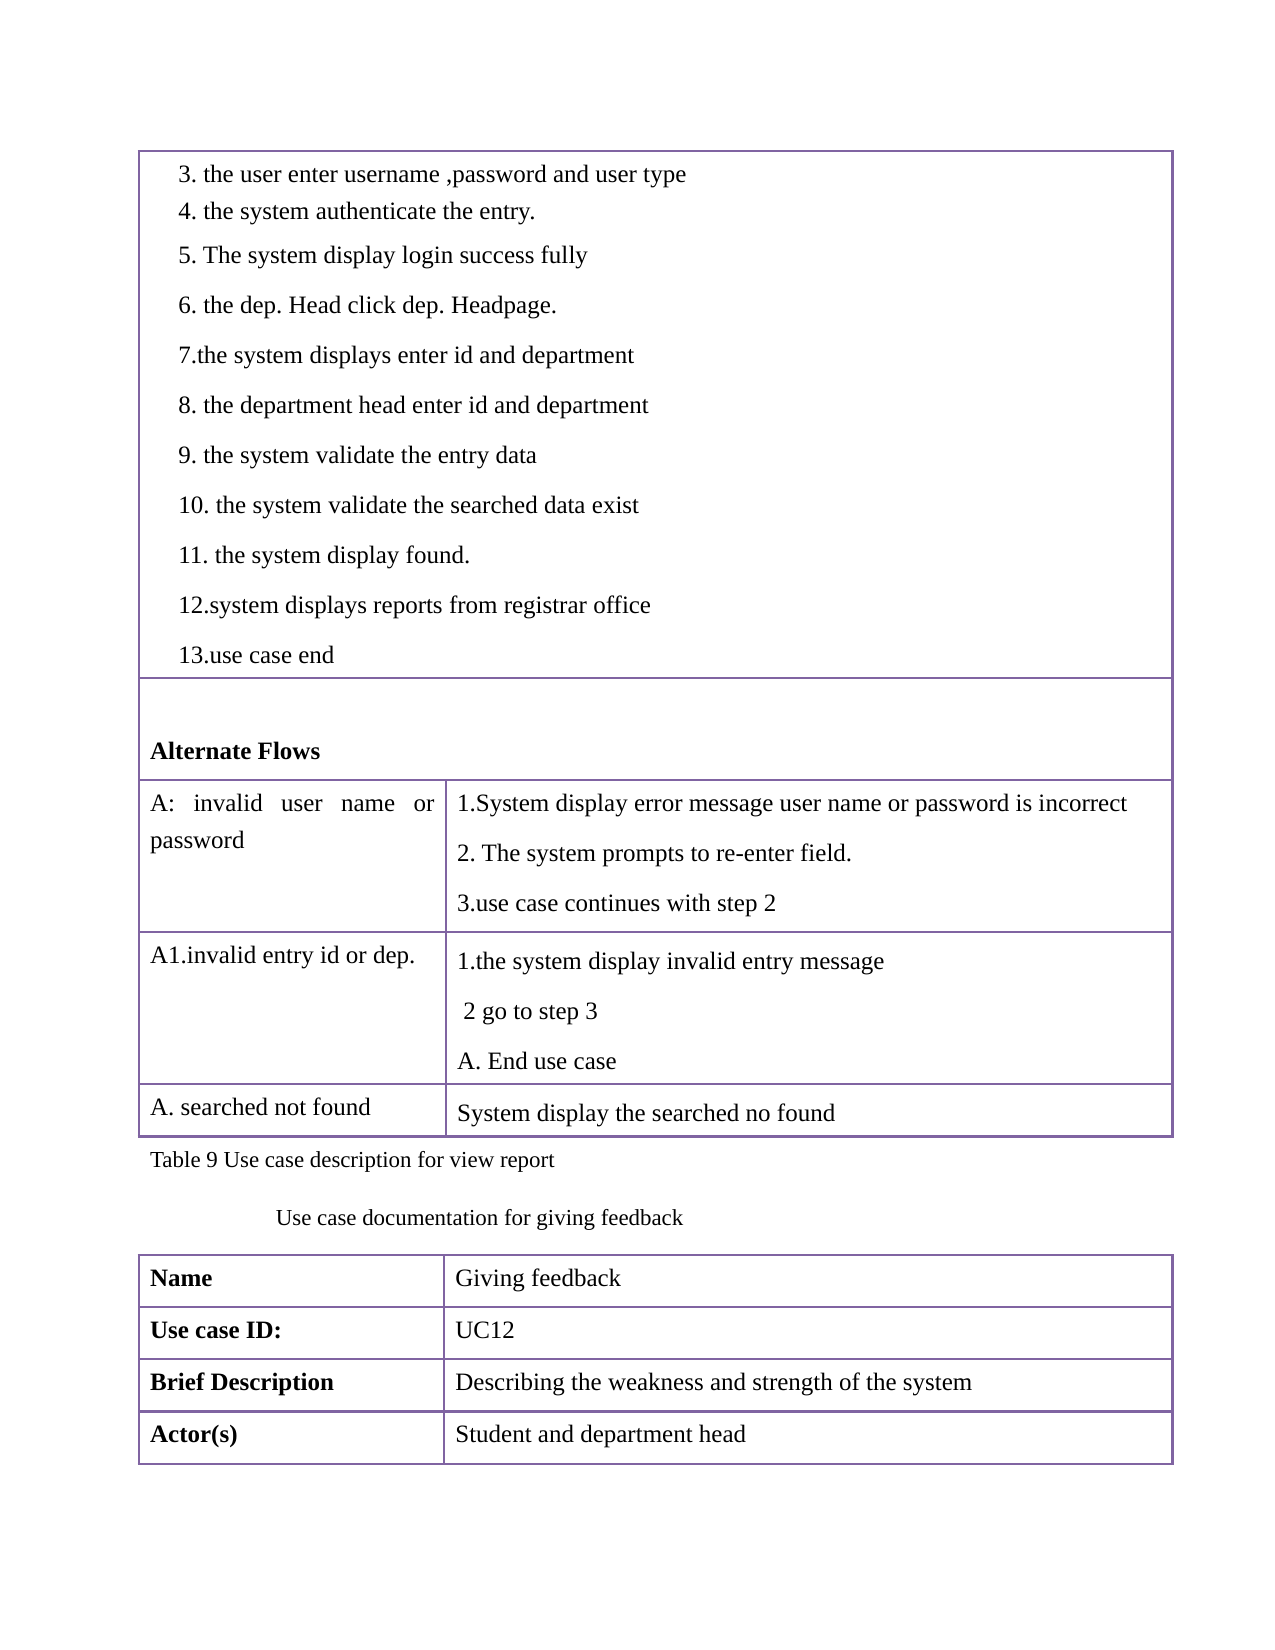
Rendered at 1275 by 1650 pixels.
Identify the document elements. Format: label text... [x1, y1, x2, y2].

text Table 9 Use case description for view report [150, 1138, 1125, 1175]
table_header Name [140, 1256, 443, 1306]
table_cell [140, 152, 1171, 677]
table_cell Describing the weakness and strength of the system [445, 1360, 1171, 1410]
text Use case documentation for giving feedback [150, 1196, 1125, 1233]
table_cell Actor(s) [140, 1413, 443, 1462]
table_cell UC12 [445, 1308, 1171, 1358]
table_cell 1.the system display invalid entry message 2 go to step 3 A. End use case [447, 933, 1171, 1083]
table_cell Brief Description [140, 1360, 443, 1410]
table_cell Use case ID: [140, 1308, 443, 1358]
table_cell A. searched not found [140, 1085, 445, 1135]
table_cell 1.System display error message user name or password is incorrect 2. The system prompts to re-enter field. 3.use case continues with step 2 [447, 781, 1171, 931]
table_cell A1.invalid entry id or dep. [140, 933, 445, 1083]
table_cell Alternate Flows [140, 679, 1171, 779]
table_cell Student and department head [445, 1413, 1171, 1462]
table_cell A: invalid user name or password [140, 781, 445, 931]
table_cell System display the searched no found [447, 1085, 1171, 1135]
table_header Giving feedback [445, 1256, 1171, 1306]
